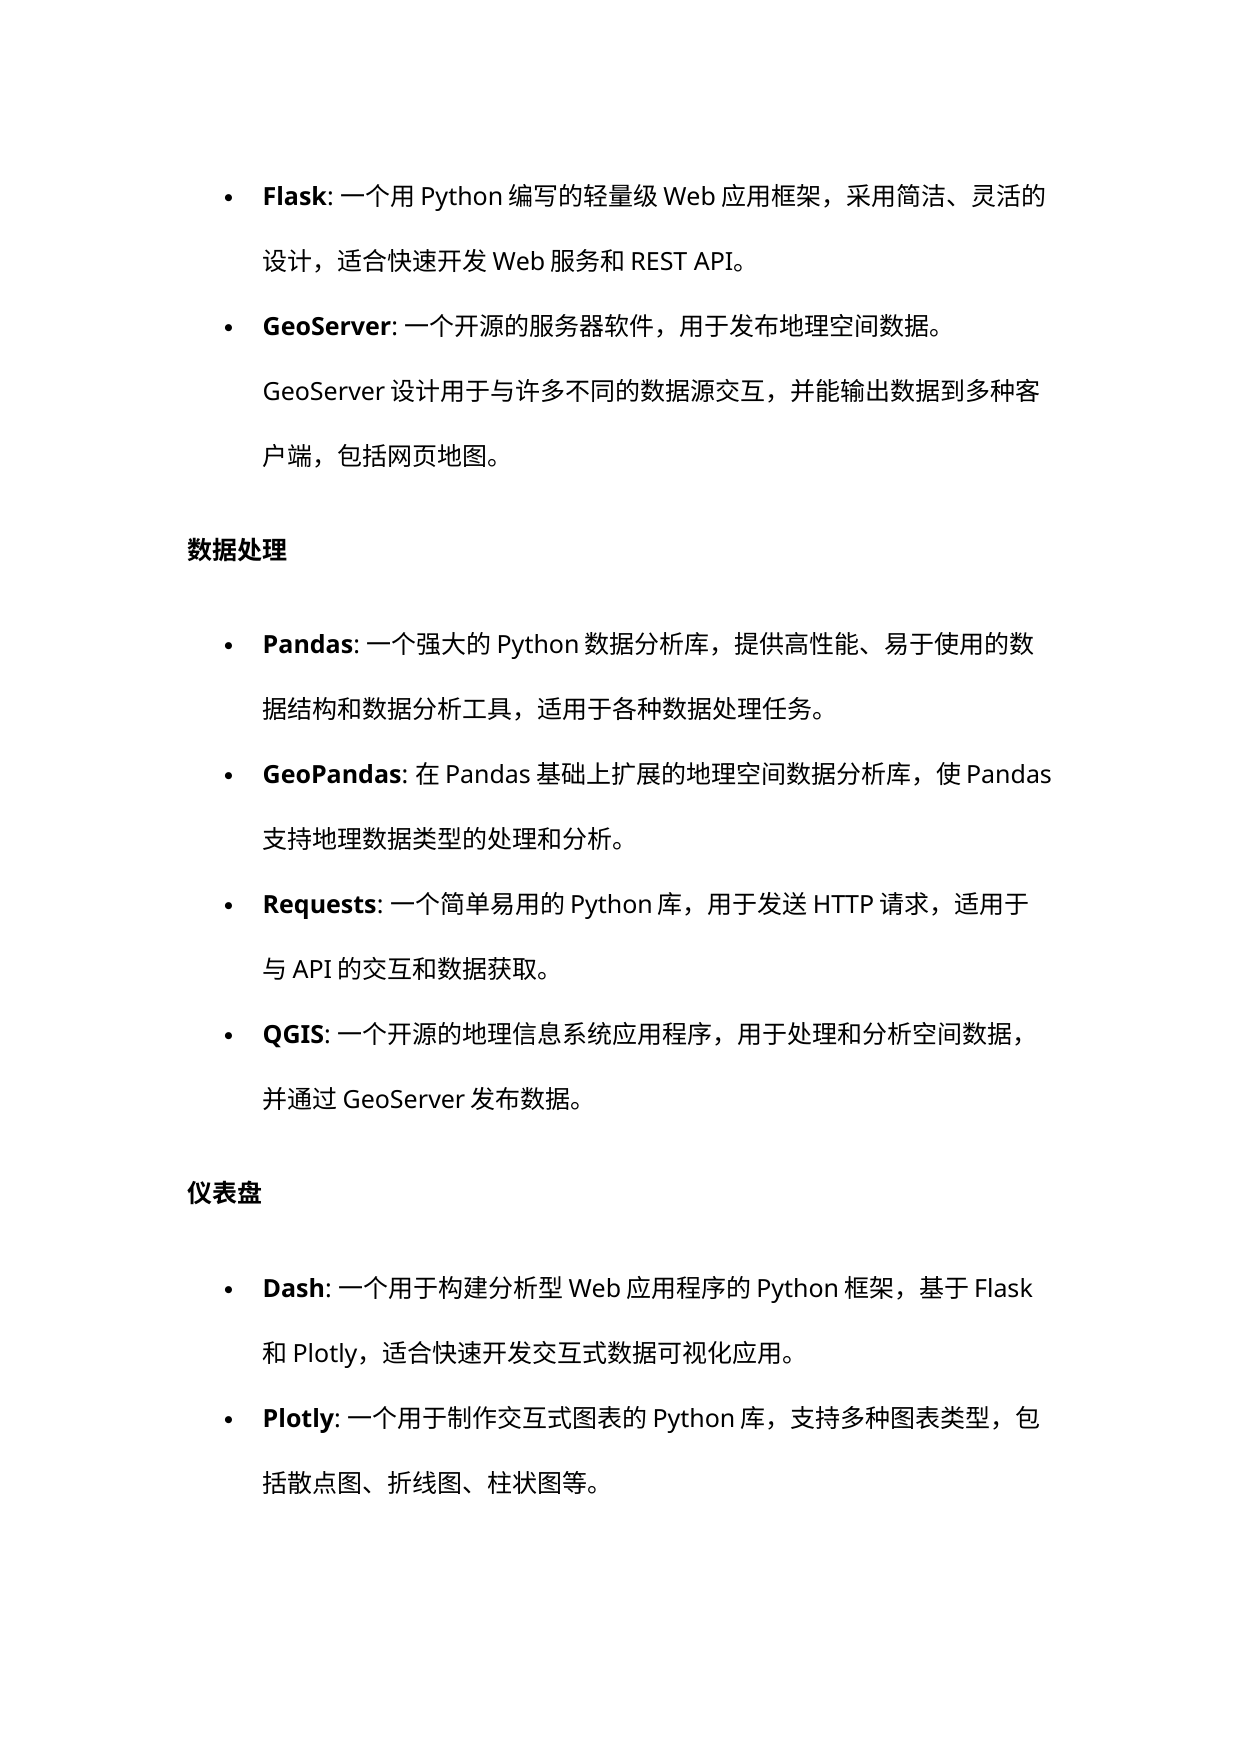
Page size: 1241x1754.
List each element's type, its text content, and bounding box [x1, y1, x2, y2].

list GeoPandas: 在Pandas基础上扩展的地理空间数据分析库，使Pandas支持地理数据类型的处理和分析。 [225, 740, 1053, 870]
list Plotly: 一个用于制作交互式图表的Python库，支持多种图表类型，包括散点图、折线图、柱状图等。 [225, 1384, 1053, 1514]
list Pandas: 一个强大的Python数据分析库，提供高性能、易于使用的数据结构和数据分析工具，适用于各种数据处理任务。 [225, 610, 1053, 740]
text 数据处理 [187, 516, 1053, 581]
list Flask: 一个用Python编写的轻量级Web应用框架，采用简洁、灵活的设计，适合快速开发Web服务和REST API。 [225, 162, 1053, 292]
list GeoServer: 一个开源的服务器软件，用于发布地理空间数据。GeoServer设计用于与许多不同的数据源交互，并能输出数据到多种客户端，包括网页地图。 [225, 292, 1053, 487]
list Dash: 一个用于构建分析型Web应用程序的Python框架，基于Flask和Plotly，适合快速开发交互式数据可视化应用。 [225, 1254, 1053, 1384]
list QGIS: 一个开源的地理信息系统应用程序，用于处理和分析空间数据，并通过GeoServer发布数据。 [225, 1000, 1053, 1130]
text 仪表盘 [187, 1159, 1053, 1224]
list Requests: 一个简单易用的Python库，用于发送HTTP请求，适用于与API的交互和数据获取。 [225, 870, 1053, 1000]
